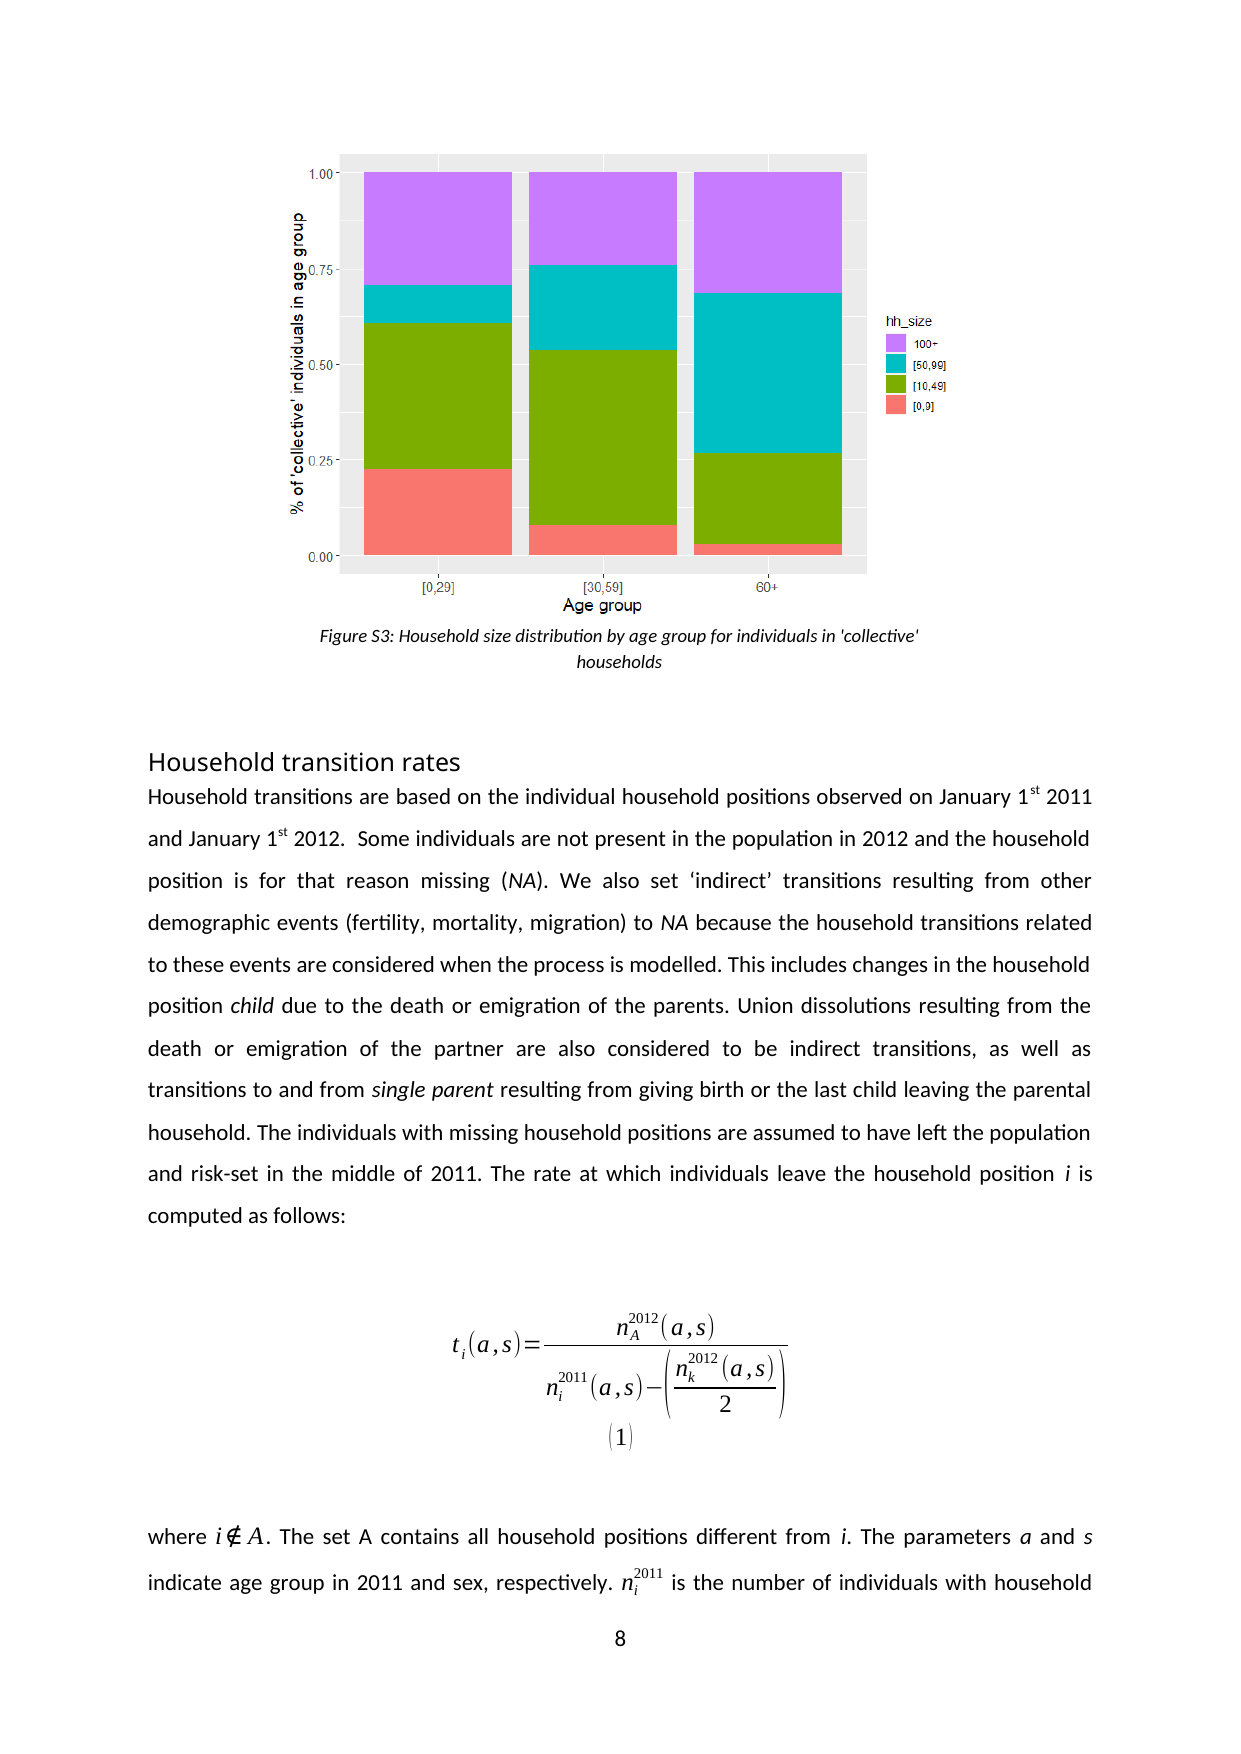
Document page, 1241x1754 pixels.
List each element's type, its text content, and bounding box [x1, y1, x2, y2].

picture [282, 147, 959, 620]
text Household transition rates [148, 745, 1093, 779]
text Household transitions are based on the individual household positions observed on January 1st 2011 and January 1st 2012. Some individuals are not present in the population in 2012 and the household position is for that reason missing (NA). We also set ‘indirect’ transitions resulting from other demographic events (fertility, mortality, migration) to NA because the household transitions related to these events are considered when the process is modelled. This includes changes in the household position child due to the death or emigration of the parents. Union dissolutions resulting from the death or emigration of the partner are also considered to be indirect transitions, as well as transitions to and from single parent resulting from giving birth or the last child leaving the parental household. The individuals with missing household positions are assumed to have left the population and risk-set in the middle of 2011. The rate at which individuals leave the household position i is computed as follows: [148, 782, 1093, 1229]
